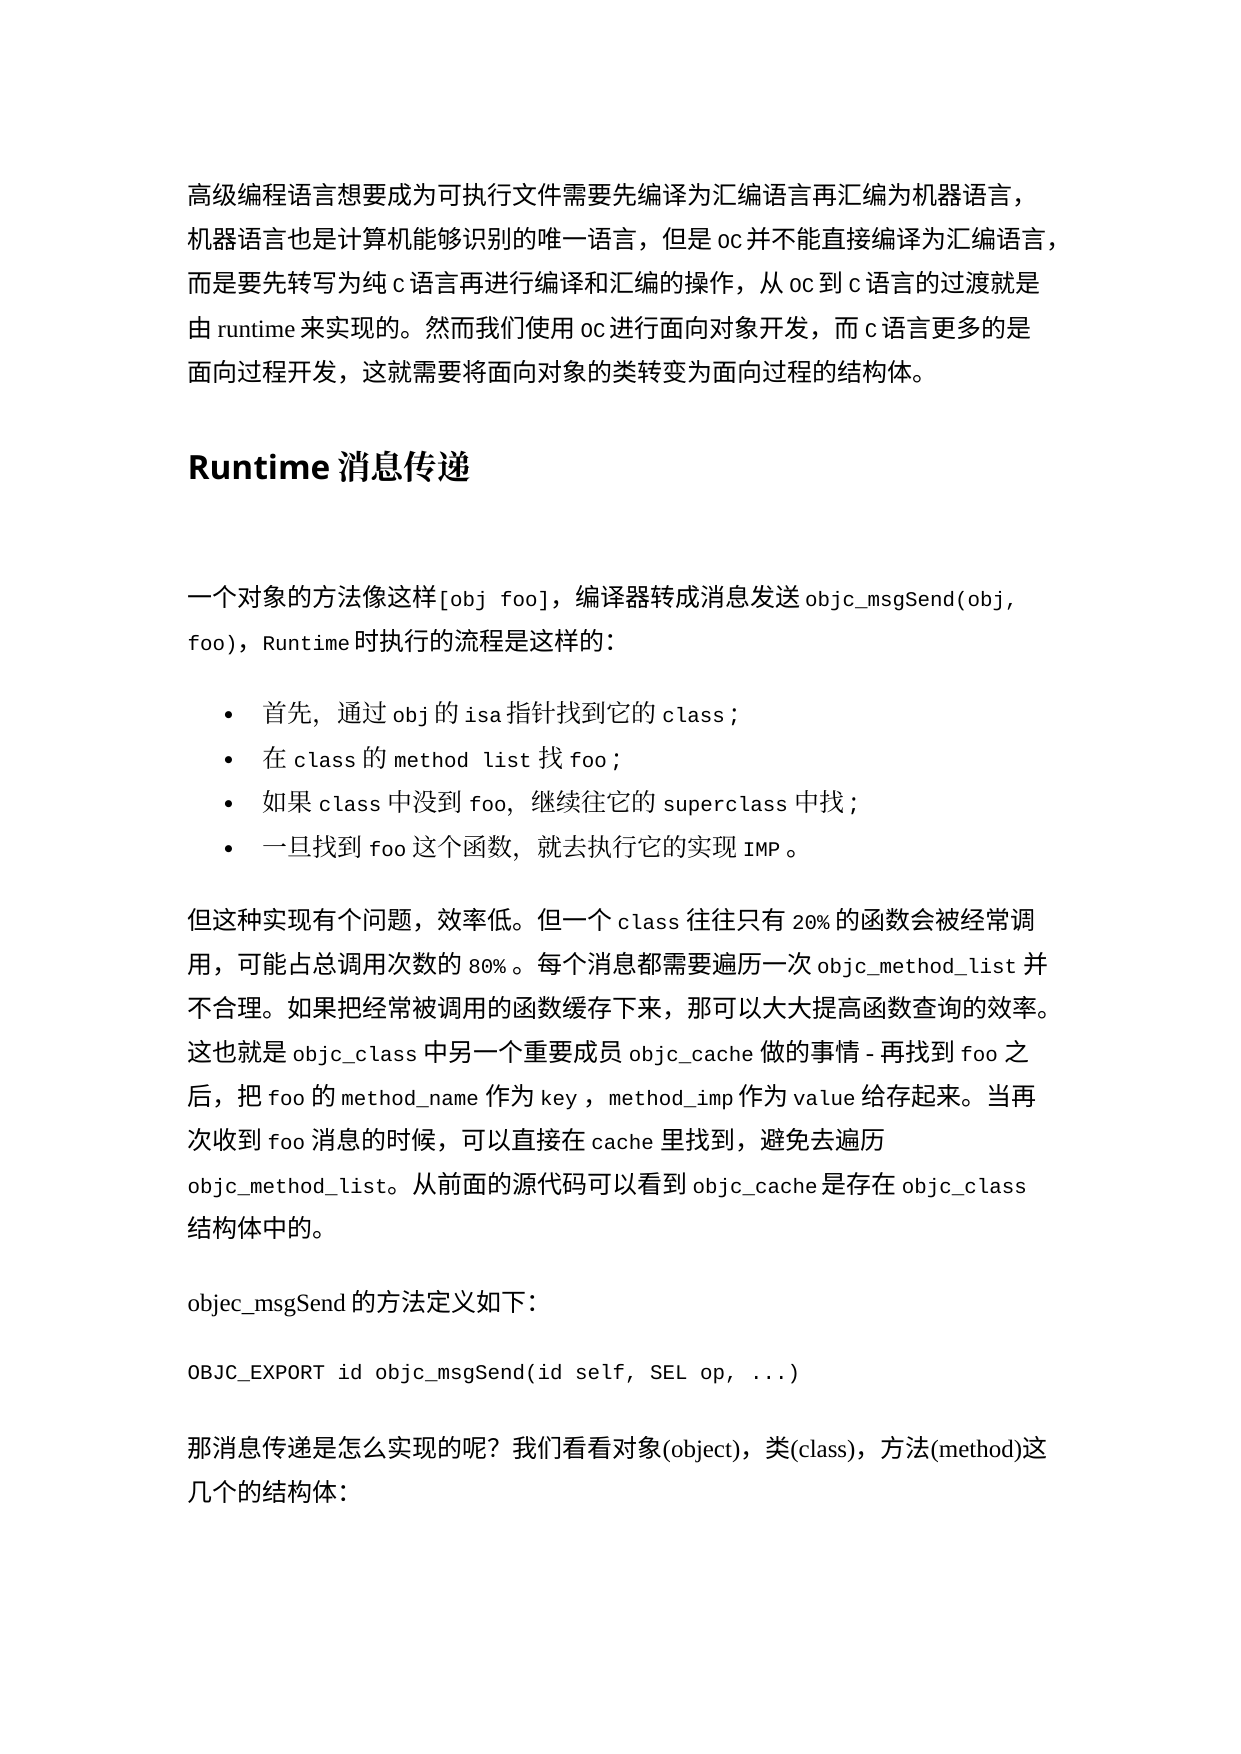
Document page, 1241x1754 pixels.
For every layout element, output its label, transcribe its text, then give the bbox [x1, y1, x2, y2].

list 一旦找到 foo 这个函数，就去执行它的实现IMP 。 [225, 823, 1053, 867]
list 首先，通过obj的isa指针找到它的 class ; [225, 691, 1053, 735]
text 一个对象的方法像这样[obj foo]，编译器转成消息发送objc_msgSend(obj, foo)，Runtime时执行的流程是这样的： [187, 574, 1053, 662]
text 高级编程语言想要成为可执行文件需要先编译为汇编语言再汇编为机器语言，机器语言也是计算机能够识别的唯一语言，但是OC并不能直接编译为汇编语言，而是要先转写为纯C语言再进行编译和汇编的操作，从OC到C语言的过渡就是由runtime来实现的。然而我们使用OC进行面向对象开发，而C语言更多的是面向过程开发，这就需要将面向对象的类转变为面向过程的结构体。 [187, 172, 1053, 392]
subtitle Runtime消息传递 [187, 421, 1053, 509]
text OBJC_EXPORT id objc_msgSend(id self, SEL op, ...) [187, 1351, 1053, 1396]
text 那消息传递是怎么实现的呢？我们看看对象(object)，类(class)，方法(method)这几个的结构体： [187, 1425, 1053, 1513]
text objec_msgSend的方法定义如下： [187, 1278, 1053, 1322]
list 在 class 的 method list 找 foo ; [225, 735, 1053, 779]
list 如果 class 中没到 foo，继续往它的 superclass 中找 ; [225, 779, 1053, 823]
text 但这种实现有个问题，效率低。但一个class 往往只有 20% 的函数会被经常调用，可能占总调用次数的 80% 。每个消息都需要遍历一次objc_method_list 并不合理。如果把经常被调用的函数缓存下来，那可以大大提高函数查询的效率。这也就是objc_class 中另一个重要成员objc_cache 做的事情 - 再找到foo 之后，把foo 的method_name 作为key ，method_imp作为value 给存起来。当再次收到foo 消息的时候，可以直接在cache 里找到，避免去遍历objc_method_list。从前面的源代码可以看到objc_cache是存在objc_class 结构体中的。 [187, 897, 1053, 1249]
